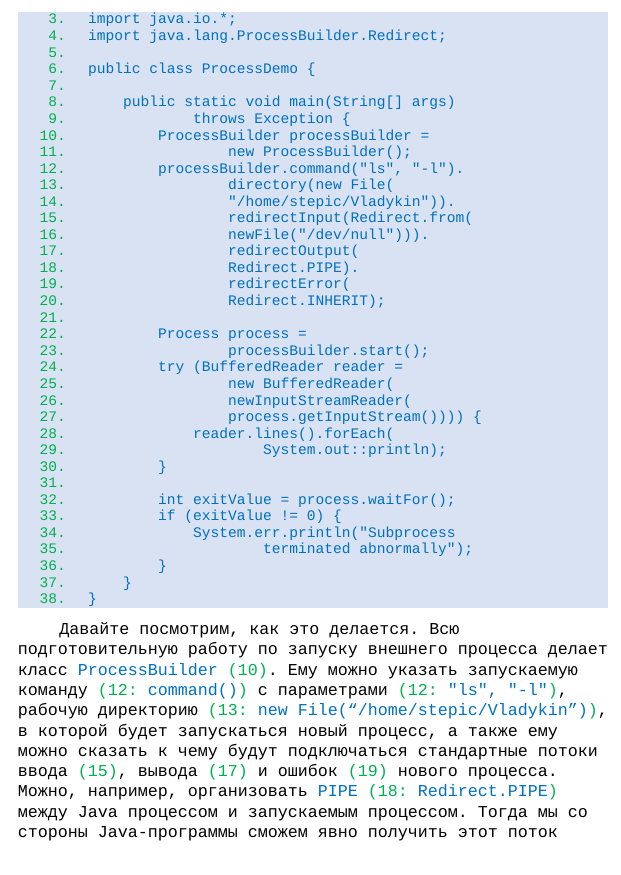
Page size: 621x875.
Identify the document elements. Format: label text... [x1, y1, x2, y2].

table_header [77, 12, 608, 608]
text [18, 621, 608, 842]
table_header 1. 2. 3. 4. 5. 6. 7. 8. 9. 10. 11. 12. 13. 14. 15. 16. 17. 18. 19. 20. 21. 22. 23. 24. 25. 26. 27. 28. 29. 30. 31. 32. 33. 34. 35. 36. 37. 38. [18, 12, 77, 608]
